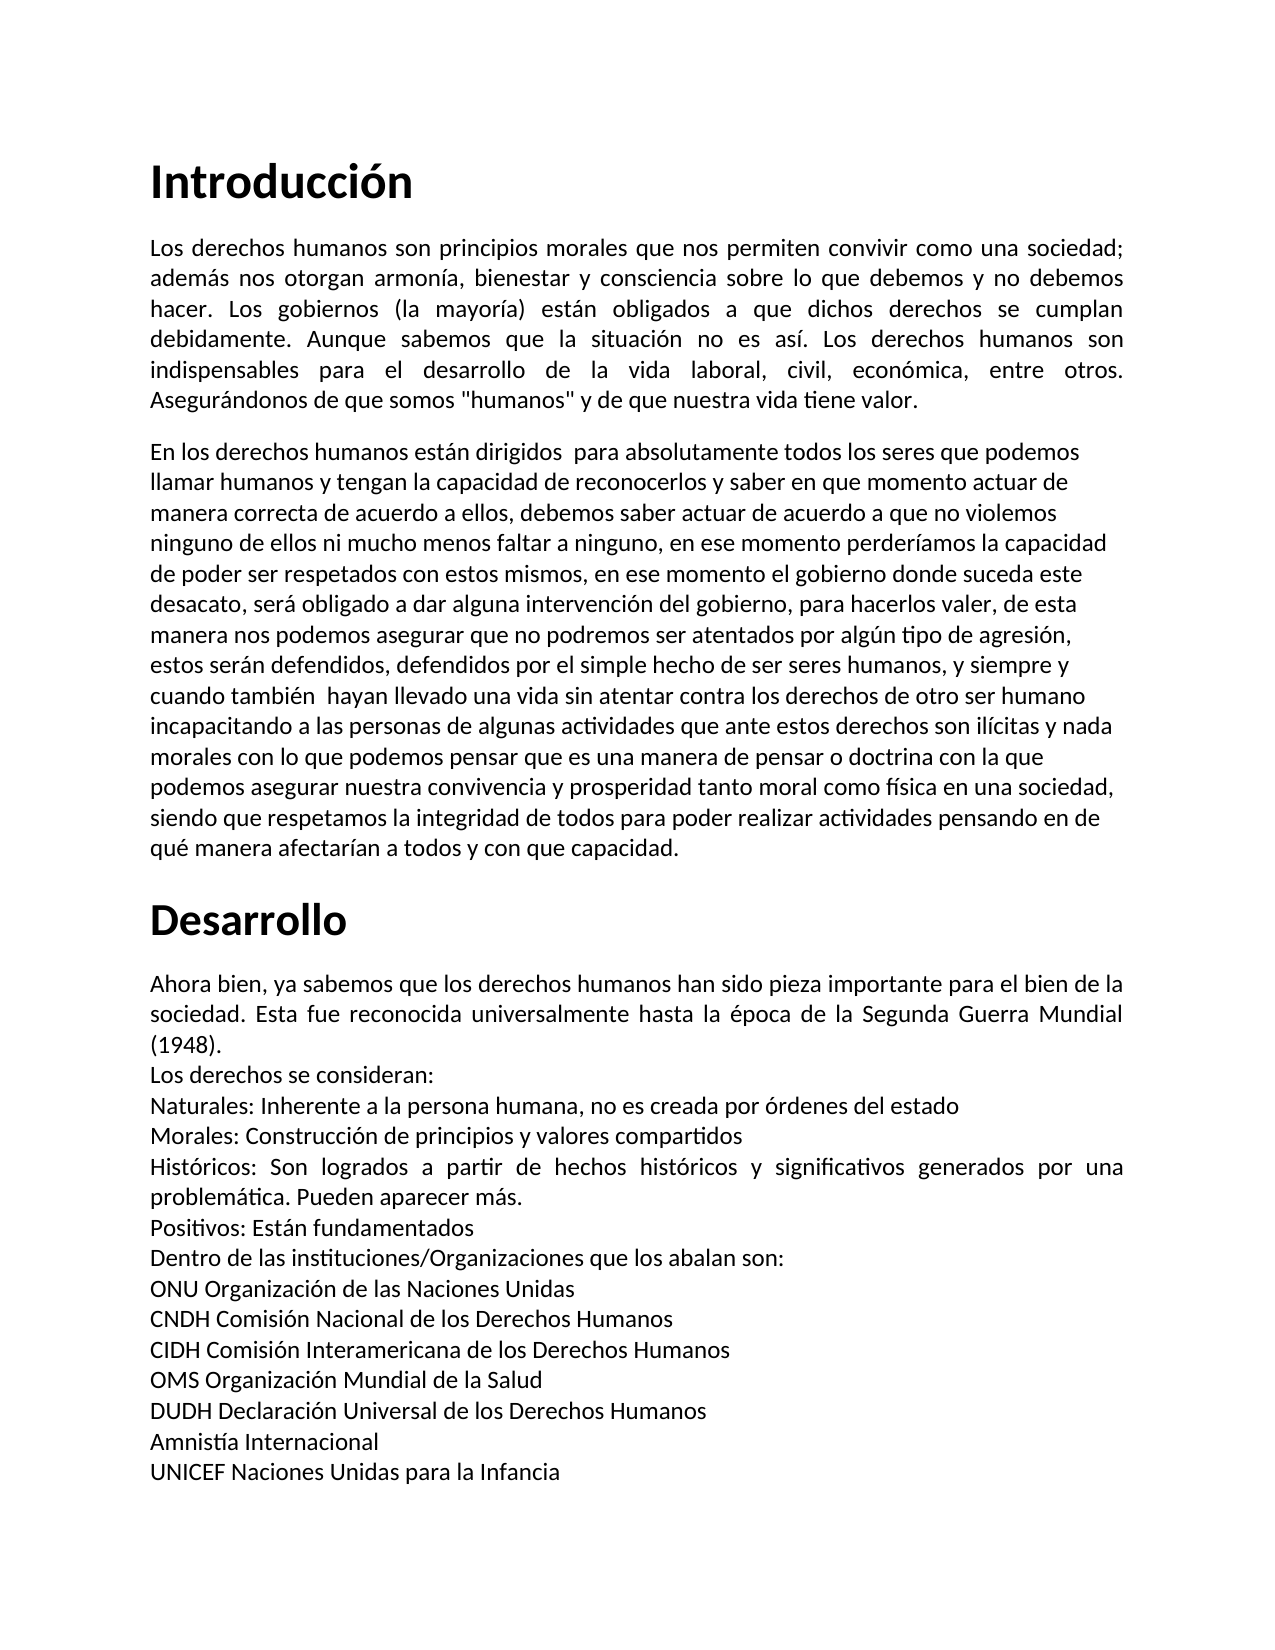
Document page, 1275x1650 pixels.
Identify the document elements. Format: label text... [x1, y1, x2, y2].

text Históricos: Son logrados a partir de hechos históricos y significativos generados por una problemática. Pueden aparecer más. [150, 1151, 1125, 1212]
text Los derechos humanos son principios morales que nos permiten convivir como una sociedad; además nos otorgan armonía, bienestar y consciencia sobre lo que debemos y no debemos hacer. Los gobiernos (la mayoría) están obligados a que dichos derechos se cumplan debidamente. Aunque sabemos que la situación no es así. Los derechos humanos son indispensables para el desarrollo de la vida laboral, civil, económica, entre otros. Asegurándonos de que somos "humanos" y de que nuestra vida tiene valor. [150, 232, 1125, 415]
text Naturales: Inherente a la persona humana, no es creada por órdenes del estado [150, 1090, 1125, 1121]
text Ahora bien, ya sabemos que los derechos humanos han sido pieza importante para el bien de la sociedad. Esta fue reconocida universalmente hasta la época de la Segunda Guerra Mundial (1948). [150, 968, 1125, 1059]
text Desarrollo [150, 891, 1125, 947]
text ONU Organización de las Naciones Unidas [150, 1273, 1125, 1304]
text Los derechos se consideran: [150, 1059, 1125, 1090]
text Introducción [150, 150, 1125, 211]
text OMS Organización Mundial de la Salud [150, 1365, 1125, 1395]
text Amnistía Internacional [150, 1426, 1125, 1456]
text Positivos: Están fundamentados [150, 1212, 1125, 1243]
text Dentro de las instituciones/Organizaciones que los abalan son: [150, 1243, 1125, 1273]
text UNICEF Naciones Unidas para la Infancia [150, 1456, 1125, 1487]
text DUDH Declaración Universal de los Derechos Humanos [150, 1395, 1125, 1426]
text CIDH Comisión Interamericana de los Derechos Humanos [150, 1334, 1125, 1365]
text En los derechos humanos están dirigidos para absolutamente todos los seres que podemos llamar humanos y tengan la capacidad de reconocerlos y saber en que momento actuar de manera correcta de acuerdo a ellos, debemos saber actuar de acuerdo a que no violemos ninguno de ellos ni mucho menos faltar a ninguno, en ese momento perderíamos la capacidad de poder ser respetados con estos mismos, en ese momento el gobierno donde suceda este desacato, será obligado a dar alguna intervención del gobierno, para hacerlos valer, de esta manera nos podemos asegurar que no podremos ser atentados por algún tipo de agresión, estos serán defendidos, defendidos por el simple hecho de ser seres humanos, y siempre y cuando también hayan llevado una vida sin atentar contra los derechos de otro ser humano incapacitando a las personas de algunas actividades que ante estos derechos son ilícitas y nada morales con lo que podemos pensar que es una manera de pensar o doctrina con la que podemos asegurar nuestra convivencia y prosperidad tanto moral como física en una sociedad, siendo que respetamos la integridad de todos para poder realizar actividades pensando en de qué manera afectarían a todos y con que capacidad. [150, 436, 1125, 863]
text Morales: Construcción de principios y valores compartidos [150, 1121, 1125, 1151]
text CNDH Comisión Nacional de los Derechos Humanos [150, 1304, 1125, 1334]
